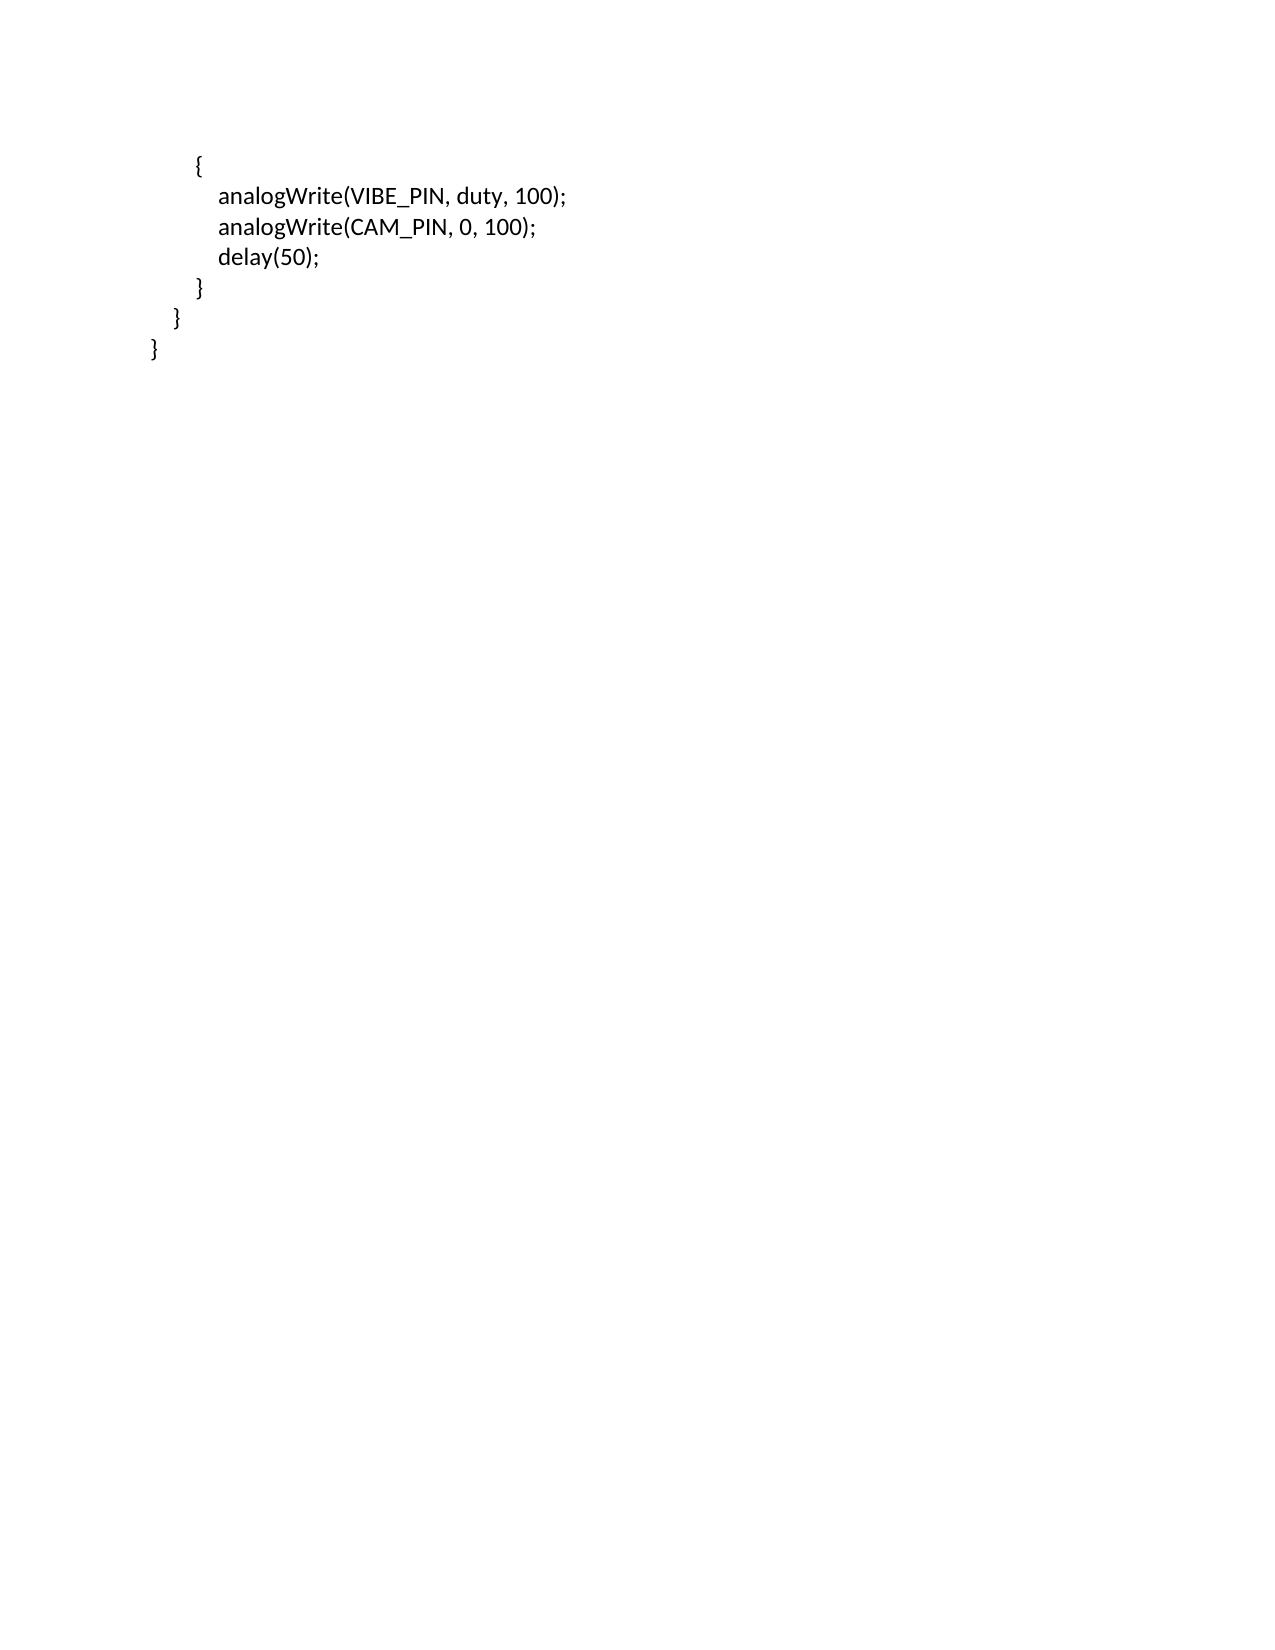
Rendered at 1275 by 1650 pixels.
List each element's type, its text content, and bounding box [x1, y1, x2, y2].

text } [150, 303, 1125, 333]
text analogWrite(VIBE_PIN, duty, 100); [150, 181, 1125, 211]
text delay(50); [150, 242, 1125, 272]
text } [150, 333, 1125, 364]
text analogWrite(CAM_PIN, 0, 100); [150, 211, 1125, 242]
text } [150, 272, 1125, 303]
text { [150, 150, 1125, 181]
